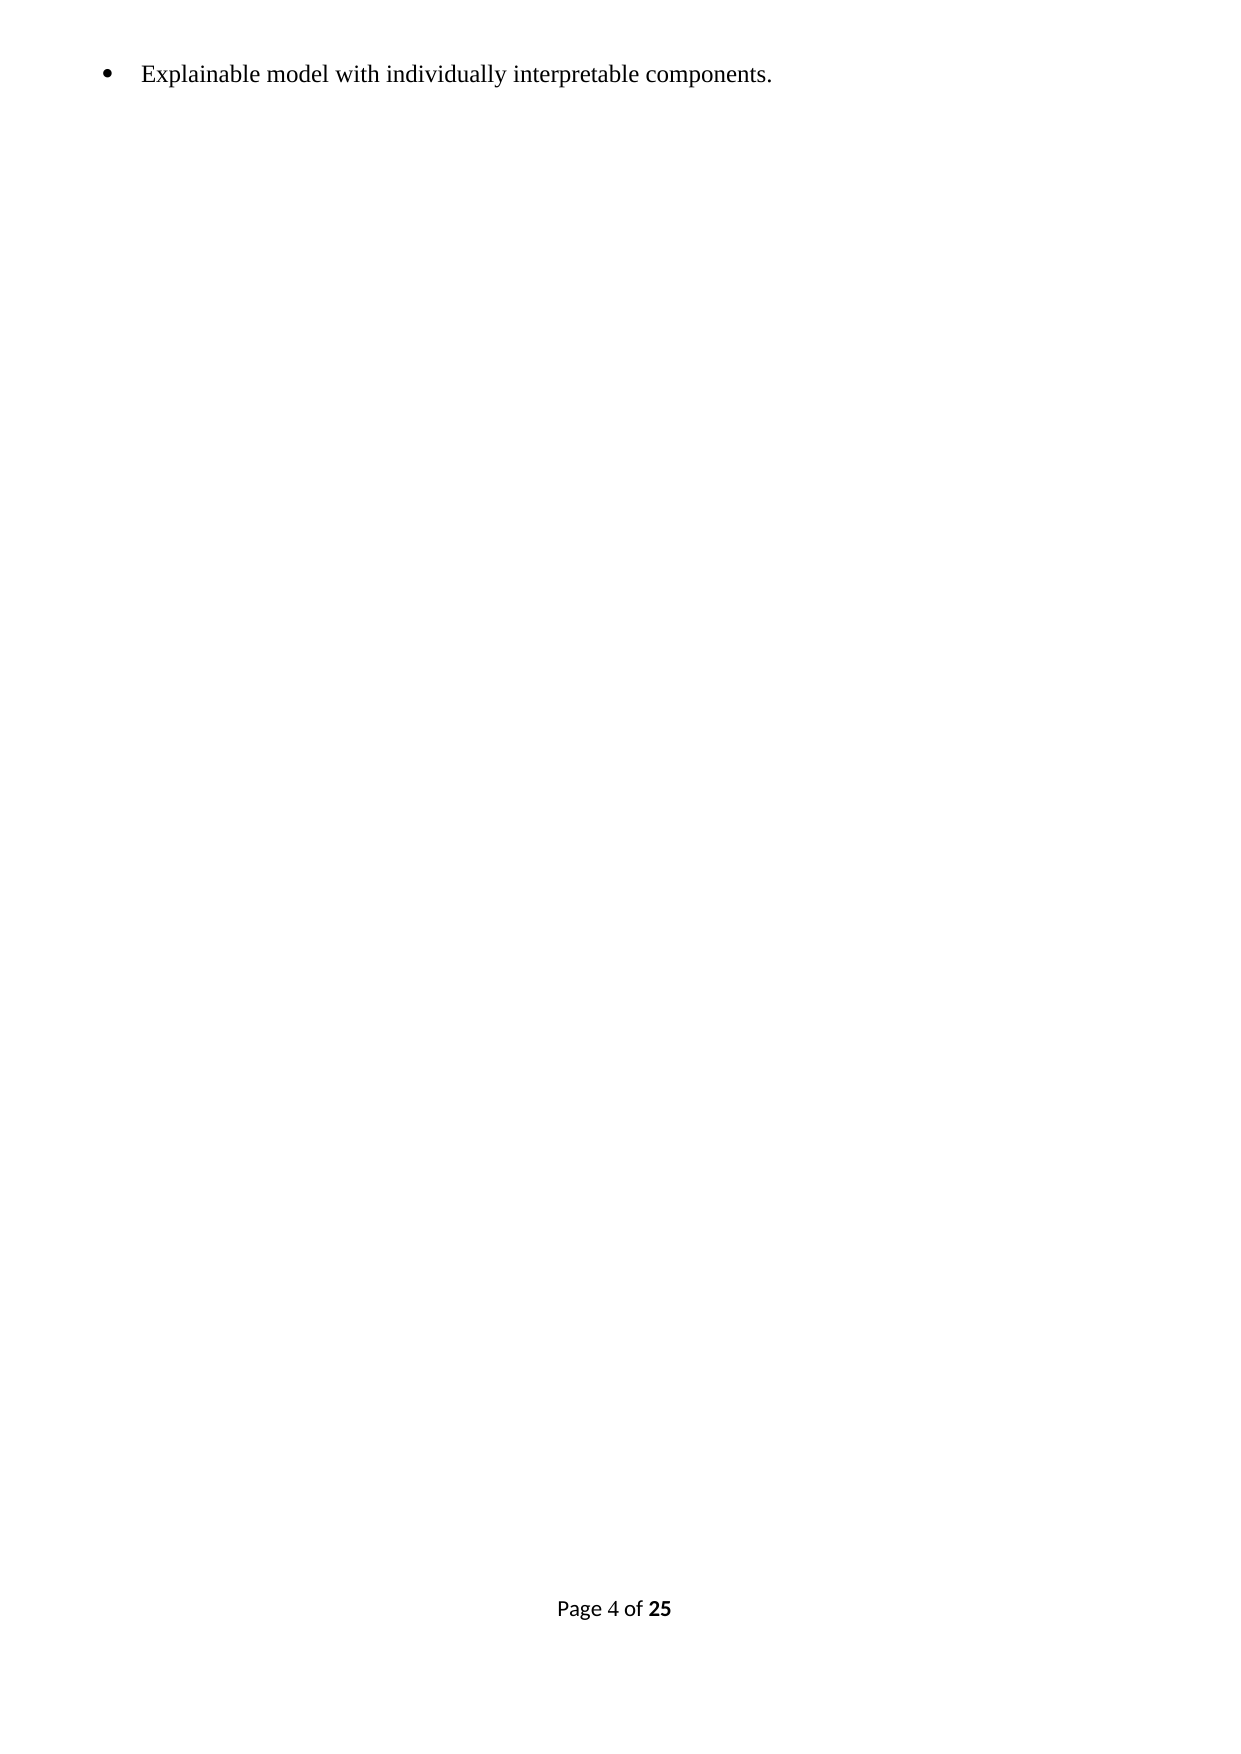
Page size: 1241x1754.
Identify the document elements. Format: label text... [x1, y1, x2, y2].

list Explainable model with individually interpretable components. [103, 59, 1181, 88]
